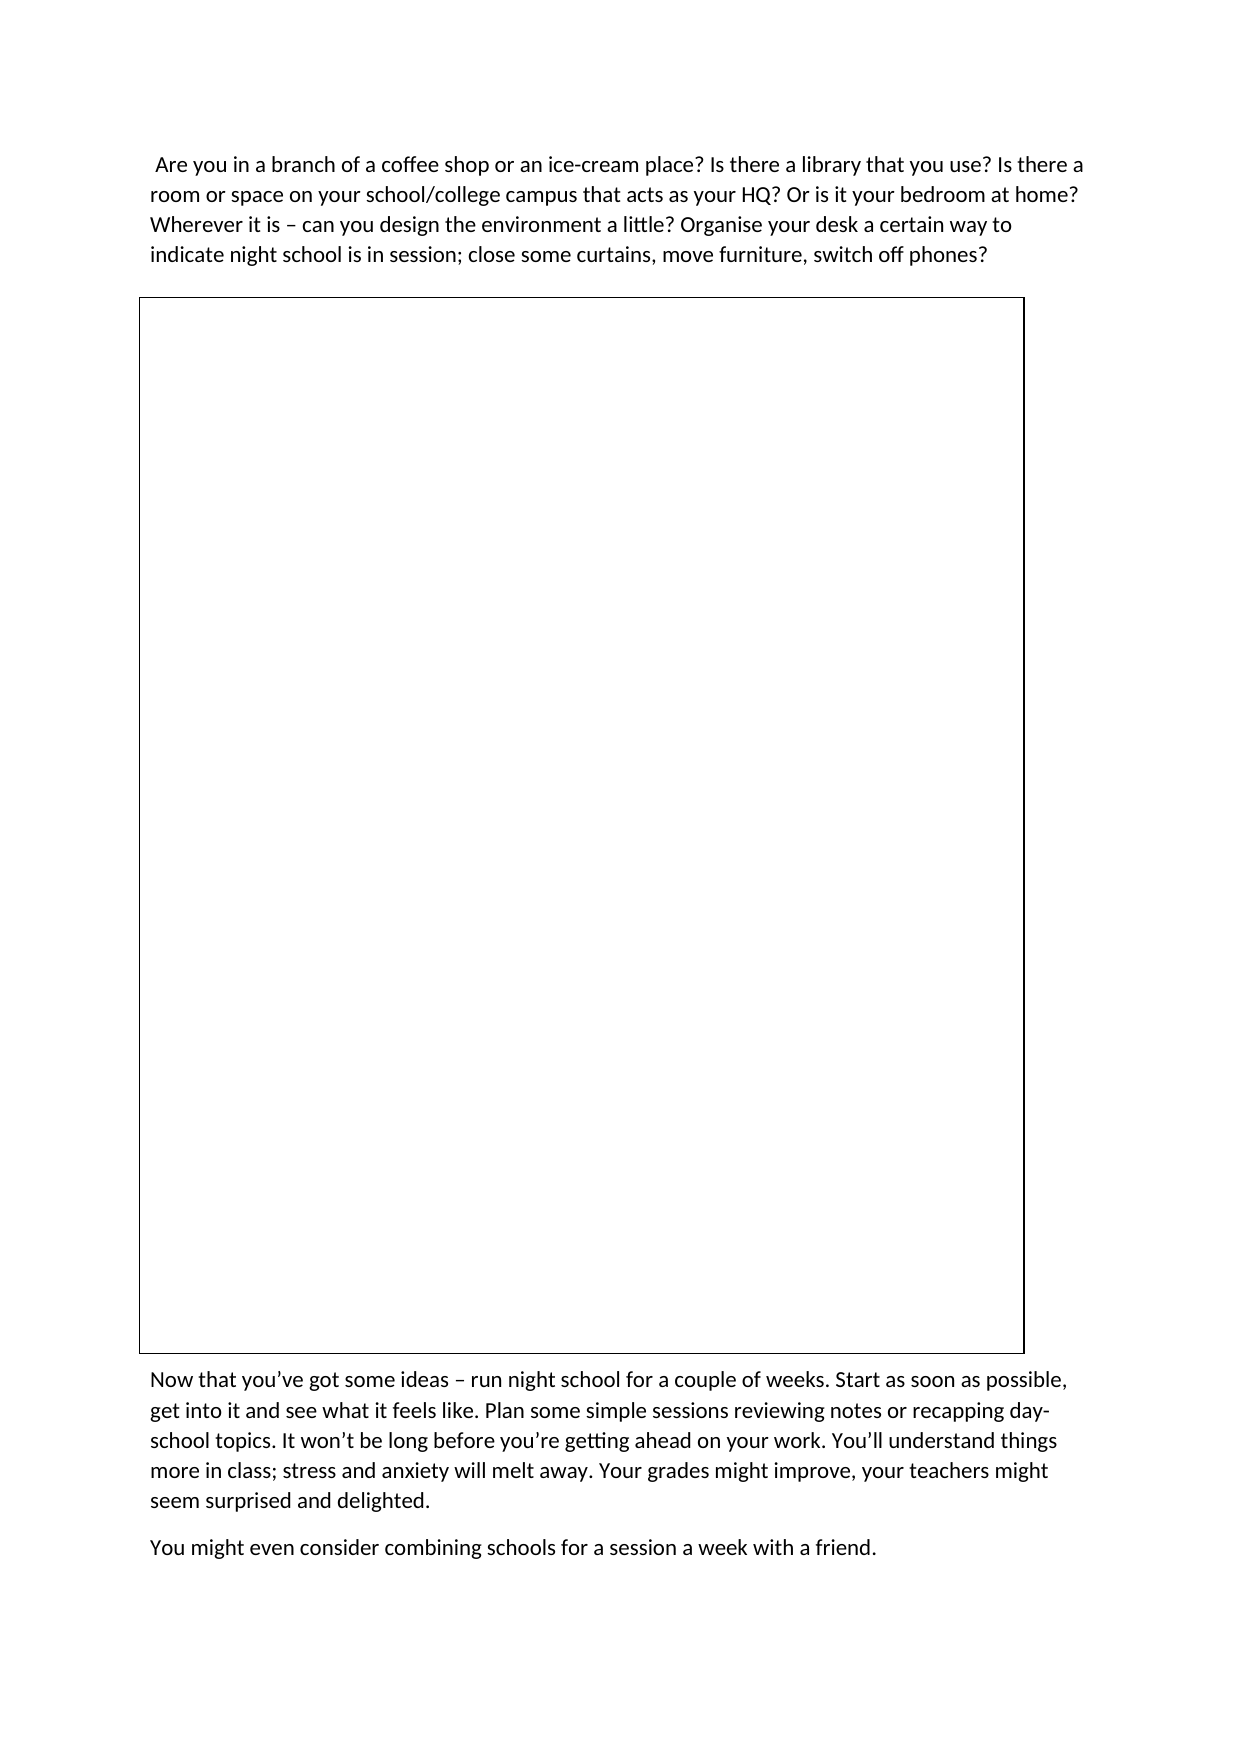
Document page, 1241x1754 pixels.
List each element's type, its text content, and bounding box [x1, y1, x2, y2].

text Are you in a branch of a coffee shop or an ice-cream place? Is there a library that you use? Is there a room or space on your school/college campus that acts as your HQ? Or is it your bedroom at home? Wherever it is – can you design the environment a little? Organise your desk a certain way to indicate night school is in session; close some curtains, move furniture, switch off phones? [150, 150, 1090, 269]
text You might even consider combining schools for a session a week with a friend. [150, 1533, 1090, 1561]
text Now that you’ve got some ideas – run night school for a couple of weeks. Start as soon as possible, get into it and see what it feels like. Plan some simple sessions reviewing notes or recapping day-school topics. It won’t be long before you’re getting ahead on your work. You’ll understand things more in class; stress and anxiety will melt away. Your grades might improve, your teachers might seem surprised and delighted. [150, 1366, 1090, 1514]
